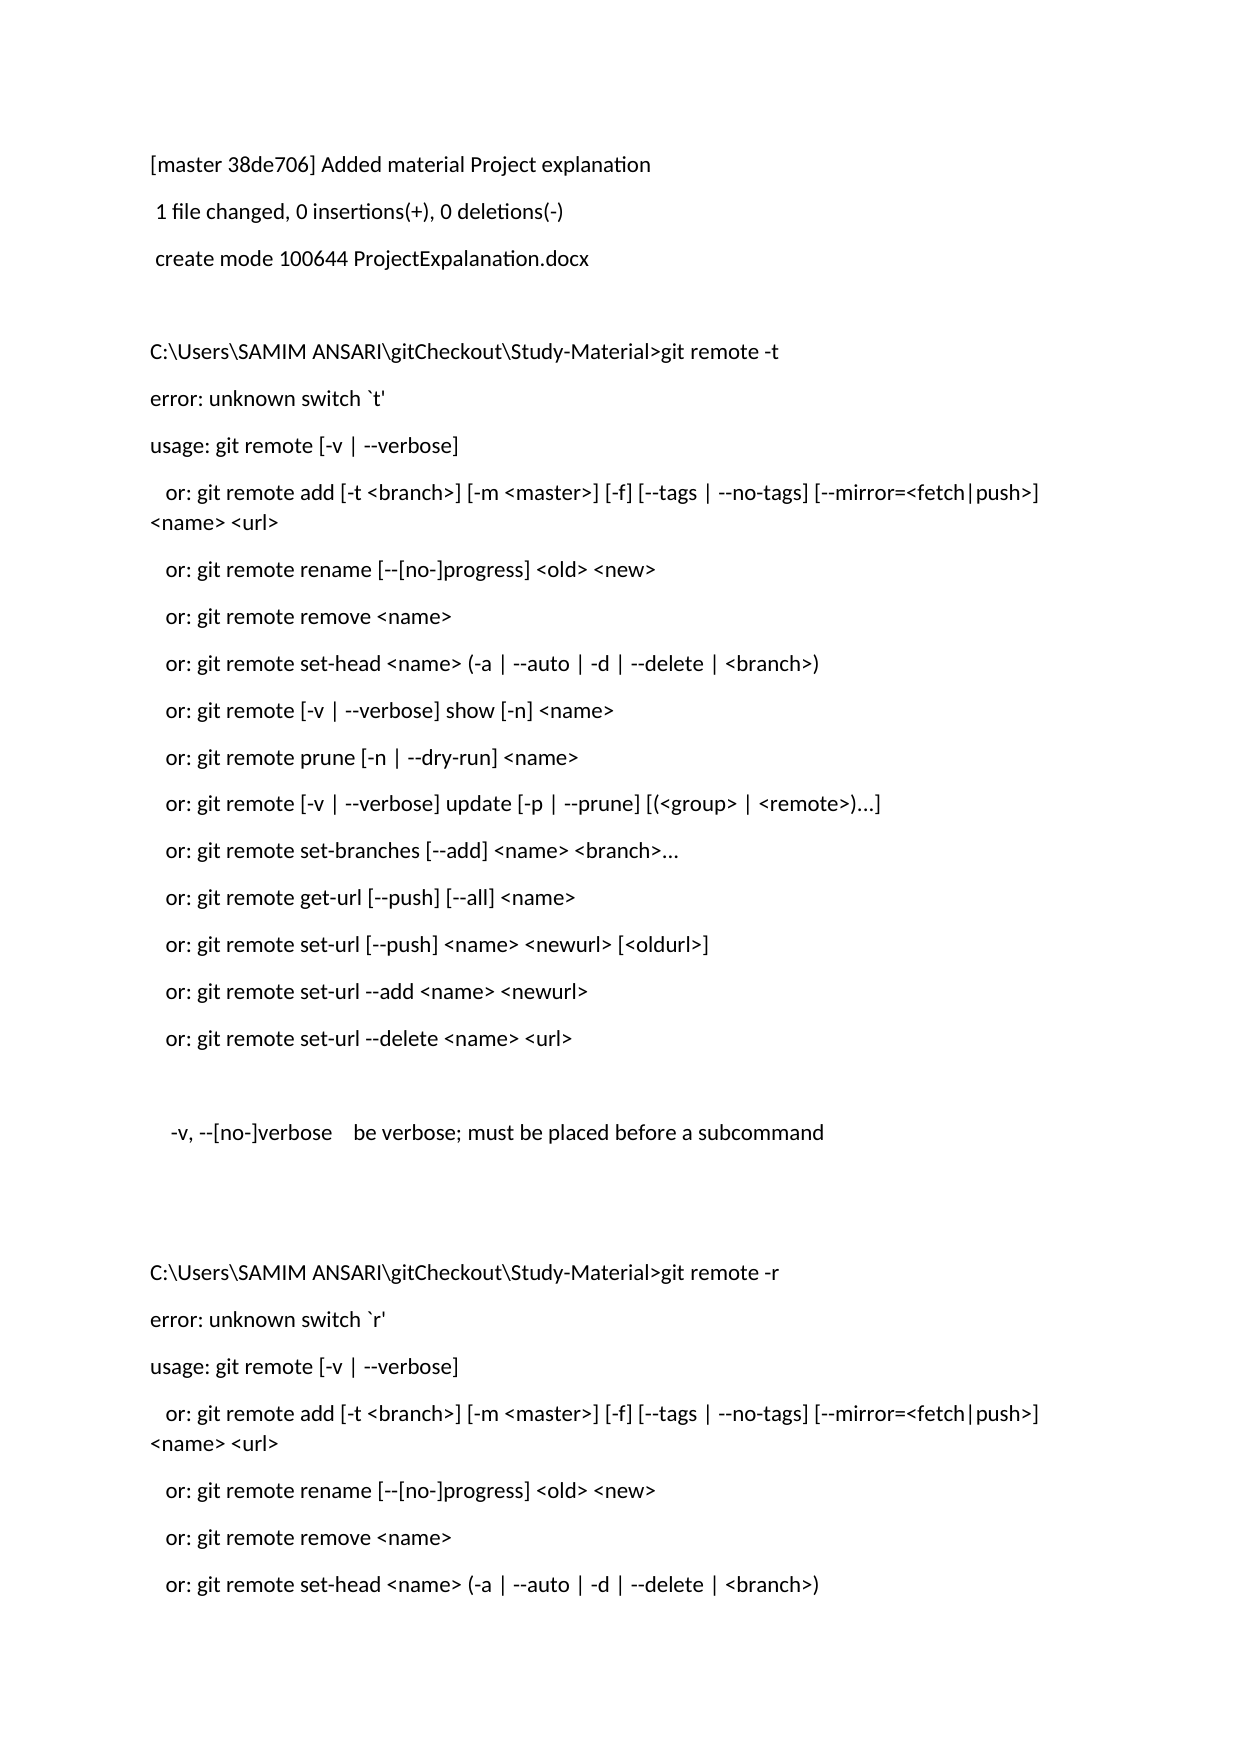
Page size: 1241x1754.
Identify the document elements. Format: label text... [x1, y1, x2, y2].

text or: git remote [-v | --verbose] show [-n] <name> [150, 696, 1090, 724]
text 1 file changed, 0 insertions(+), 0 deletions(-) [150, 197, 1090, 225]
text or: git remote get-url [--push] [--all] <name> [150, 883, 1090, 911]
text or: git remote [-v | --verbose] update [-p | --prune] [(<group> | <remote>)...] [150, 789, 1090, 818]
text or: git remote set-url [--push] <name> <newurl> [<oldurl>] [150, 930, 1090, 958]
text error: unknown switch `r' [150, 1305, 1090, 1333]
text usage: git remote [-v | --verbose] [150, 1352, 1090, 1380]
text create mode 100644 ProjectExpalanation.docx [150, 244, 1090, 272]
text or: git remote set-branches [--add] <name> <branch>... [150, 836, 1090, 864]
text or: git remote rename [--[no-]progress] <old> <new> [150, 555, 1090, 583]
text C:\Users\SAMIM ANSARI\gitCheckout\Study-Material>git remote -t [150, 337, 1090, 366]
text or: git remote set-head <name> (-a | --auto | -d | --delete | <branch>) [150, 1570, 1090, 1598]
text -v, --[no-]verbose be verbose; must be placed before a subcommand [150, 1118, 1090, 1146]
text or: git remote prune [-n | --dry-run] <name> [150, 743, 1090, 771]
text or: git remote set-url --add <name> <newurl> [150, 977, 1090, 1005]
text or: git remote set-url --delete <name> <url> [150, 1024, 1090, 1052]
text or: git remote remove <name> [150, 602, 1090, 630]
text C:\Users\SAMIM ANSARI\gitCheckout\Study-Material>git remote -r [150, 1258, 1090, 1286]
text error: unknown switch `t' [150, 384, 1090, 412]
text or: git remote remove <name> [150, 1523, 1090, 1551]
text usage: git remote [-v | --verbose] [150, 431, 1090, 459]
text or: git remote add [-t <branch>] [-m <master>] [-f] [--tags | --no-tags] [--mirror=<fetch|push>] <name> <url> [150, 478, 1090, 536]
text or: git remote rename [--[no-]progress] <old> <new> [150, 1476, 1090, 1504]
text [master 38de706] Added material Project explanation [150, 150, 1090, 178]
text or: git remote set-head <name> (-a | --auto | -d | --delete | <branch>) [150, 649, 1090, 677]
text or: git remote add [-t <branch>] [-m <master>] [-f] [--tags | --no-tags] [--mirror=<fetch|push>] <name> <url> [150, 1399, 1090, 1457]
